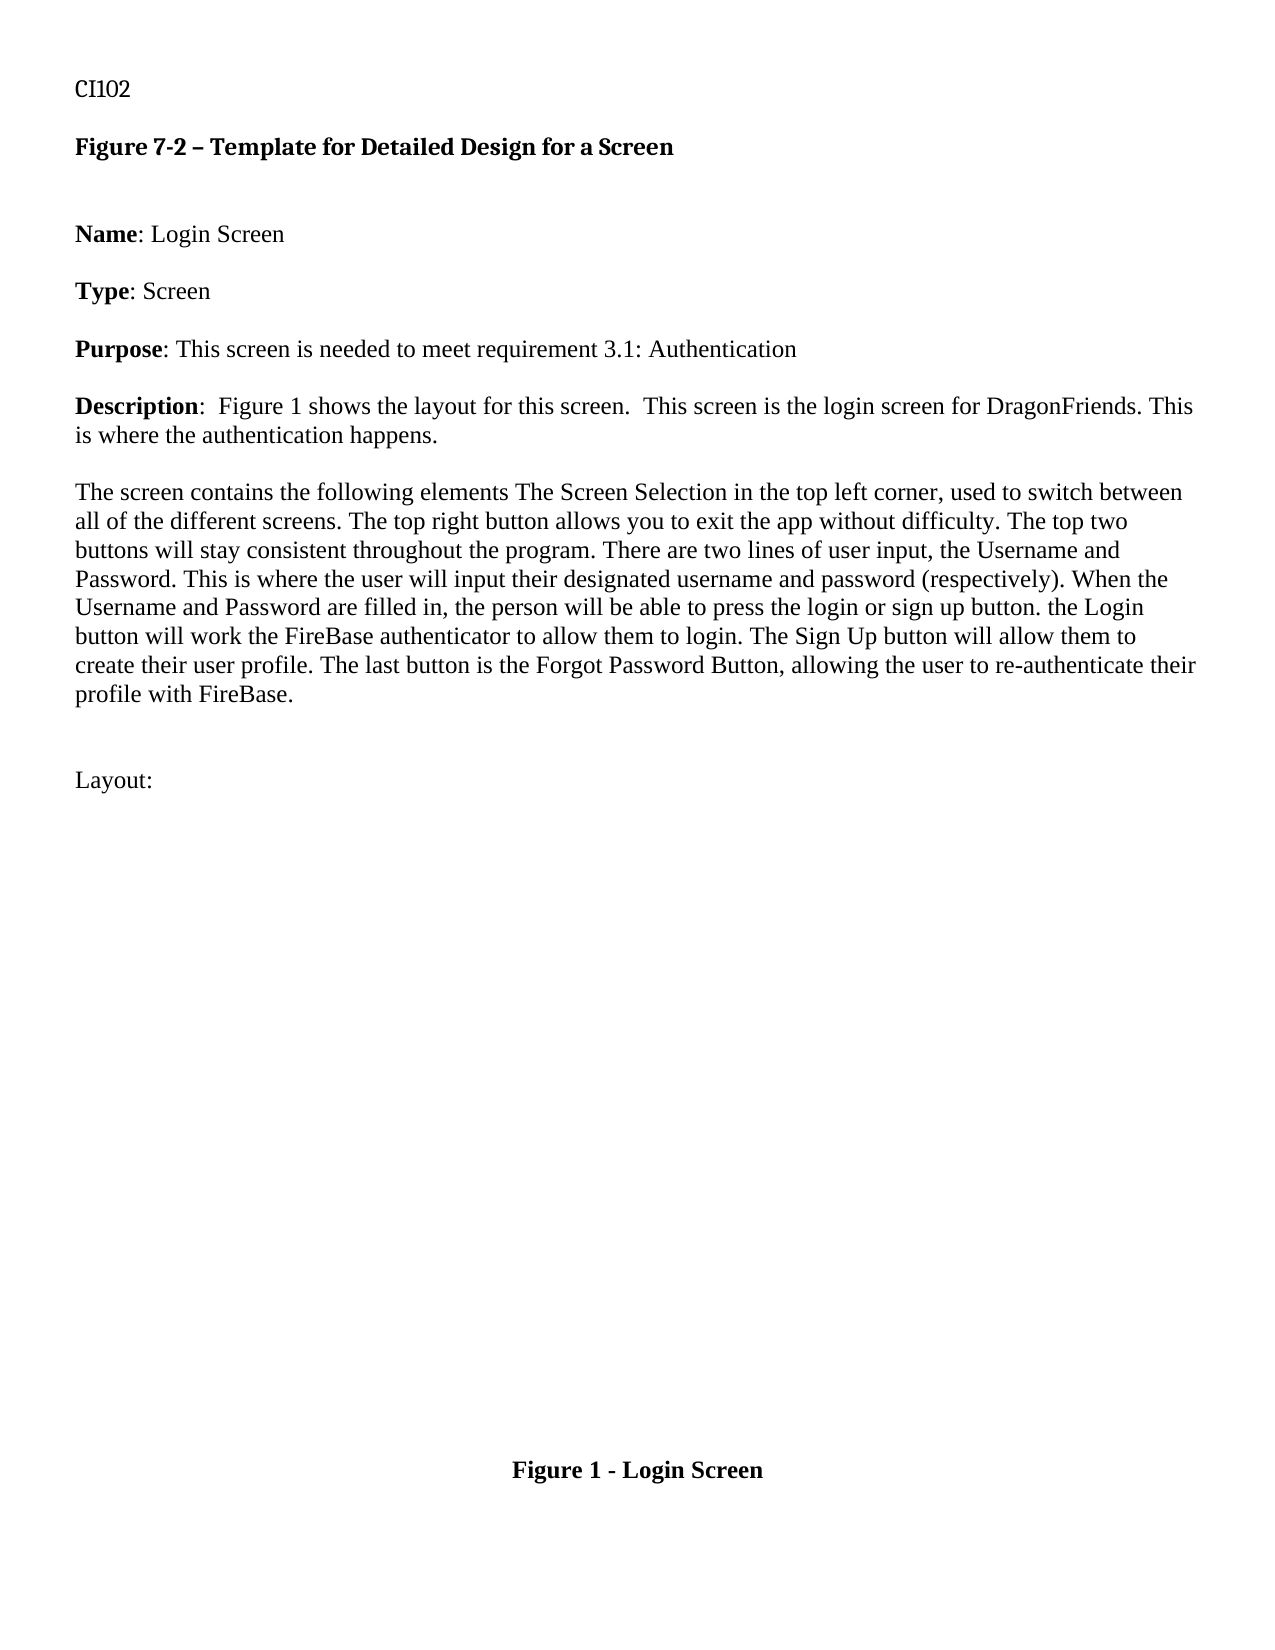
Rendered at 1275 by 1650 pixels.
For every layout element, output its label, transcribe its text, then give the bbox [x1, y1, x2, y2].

text Purpose: This screen is needed to meet requirement 3.1: Authentication [75, 334, 1200, 362]
text Description: Figure 1 shows the layout for this screen. This screen is the login screen for DragonFriends. This is where the authentication happens. [75, 391, 1200, 449]
text Layout: [75, 765, 1200, 794]
text Figure 7-2 – Template for Detailed Design for a Screen [75, 132, 1200, 161]
text Name: Login Screen [75, 219, 1200, 247]
text The screen contains the following elements The Screen Selection in the top left corner, used to switch between all of the different screens. The top right button allows you to exit the app without difficulty. The top two buttons will stay consistent throughout the program. There are two lines of user input, the Username and Password. This is where the user will input their designated username and password (respectively). When the Username and Password are filled in, the person will be able to press the login or sign up button. the Login button will work the FireBase authenticator to allow them to login. The Sign Up button will allow them to create their user profile. The last button is the Forgot Password Button, allowing the user to re-authenticate their profile with FireBase. [75, 477, 1200, 707]
text Figure 1 - Login Screen [75, 1455, 1200, 1484]
text Type: Screen [75, 276, 1200, 305]
